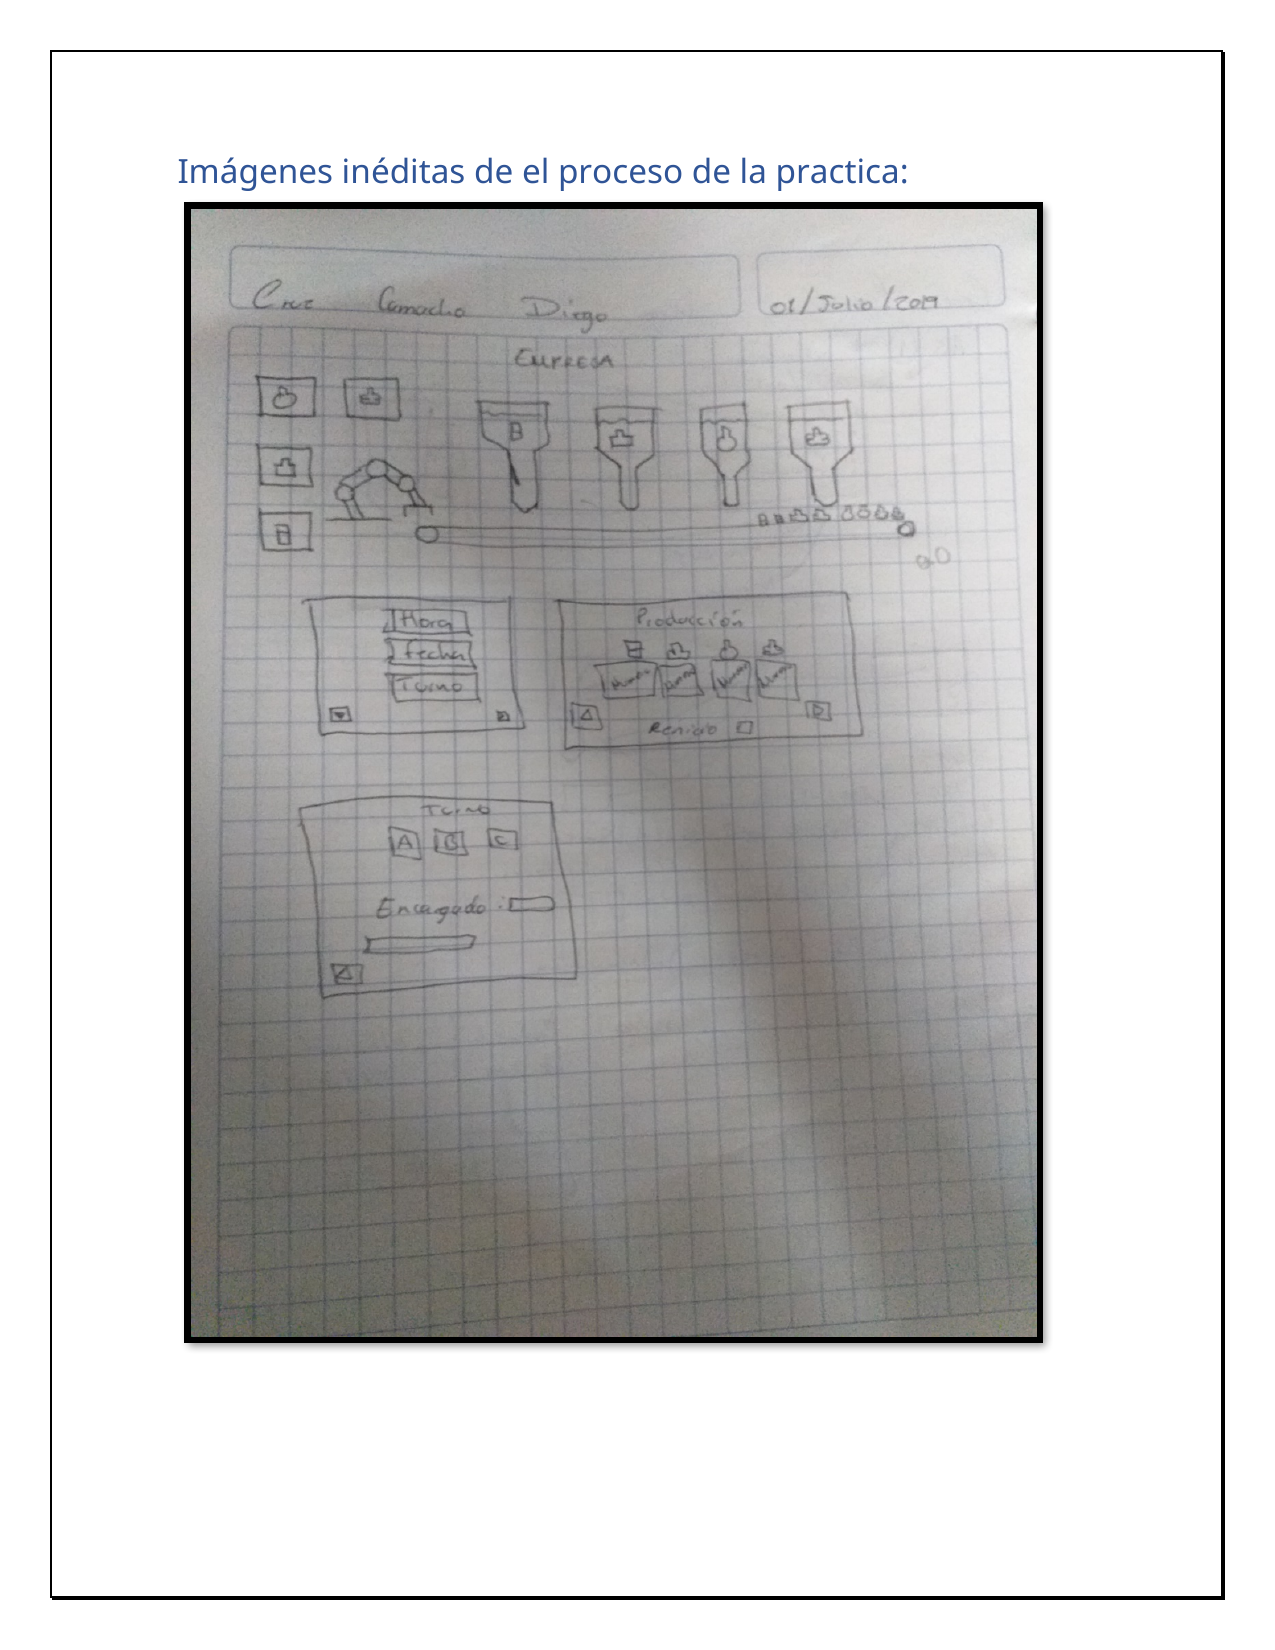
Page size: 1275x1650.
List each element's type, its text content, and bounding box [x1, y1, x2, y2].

subtitle Imágenes inéditas de el proceso de la practica: [177, 148, 1096, 193]
picture [191, 210, 1037, 1336]
